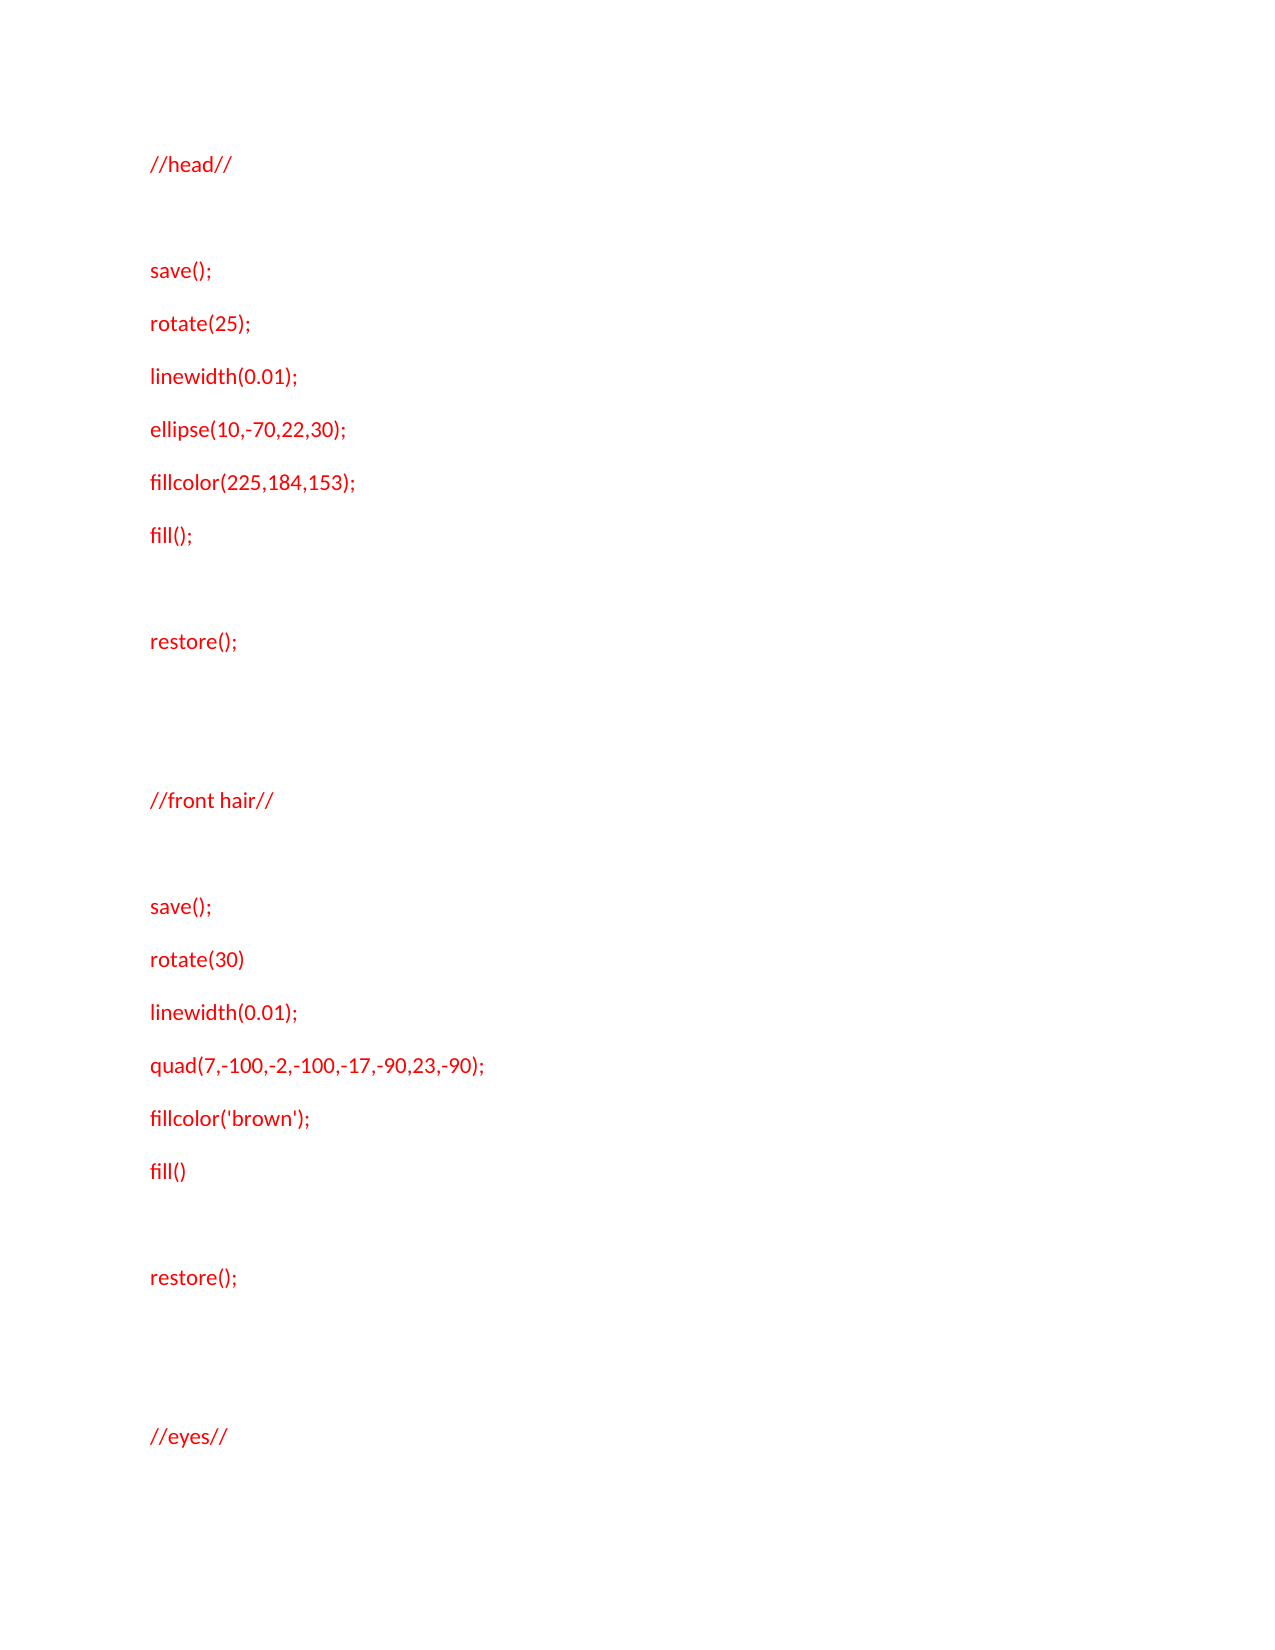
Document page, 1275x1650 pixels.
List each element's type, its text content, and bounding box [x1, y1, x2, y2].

text //eyes// [150, 1422, 1125, 1451]
text //front hair// [150, 786, 1125, 814]
text ellipse(10,-70,22,30); [150, 415, 1125, 443]
text save(); [150, 256, 1125, 284]
text quad(7,-100,-2,-100,-17,-90,23,-90); [150, 1051, 1125, 1079]
text restore(); [150, 1263, 1125, 1291]
text linewidth(0.01); [150, 362, 1125, 390]
text linewidth(0.01); [150, 998, 1125, 1026]
text //head// [150, 150, 1125, 178]
text fillcolor('brown'); [150, 1104, 1125, 1132]
text fill() [150, 1157, 1125, 1185]
text fillcolor(225,184,153); [150, 468, 1125, 496]
text rotate(25); [150, 309, 1125, 337]
text restore(); [150, 627, 1125, 655]
text save(); [150, 892, 1125, 920]
text rotate(30) [150, 945, 1125, 973]
text fill(); [150, 521, 1125, 549]
